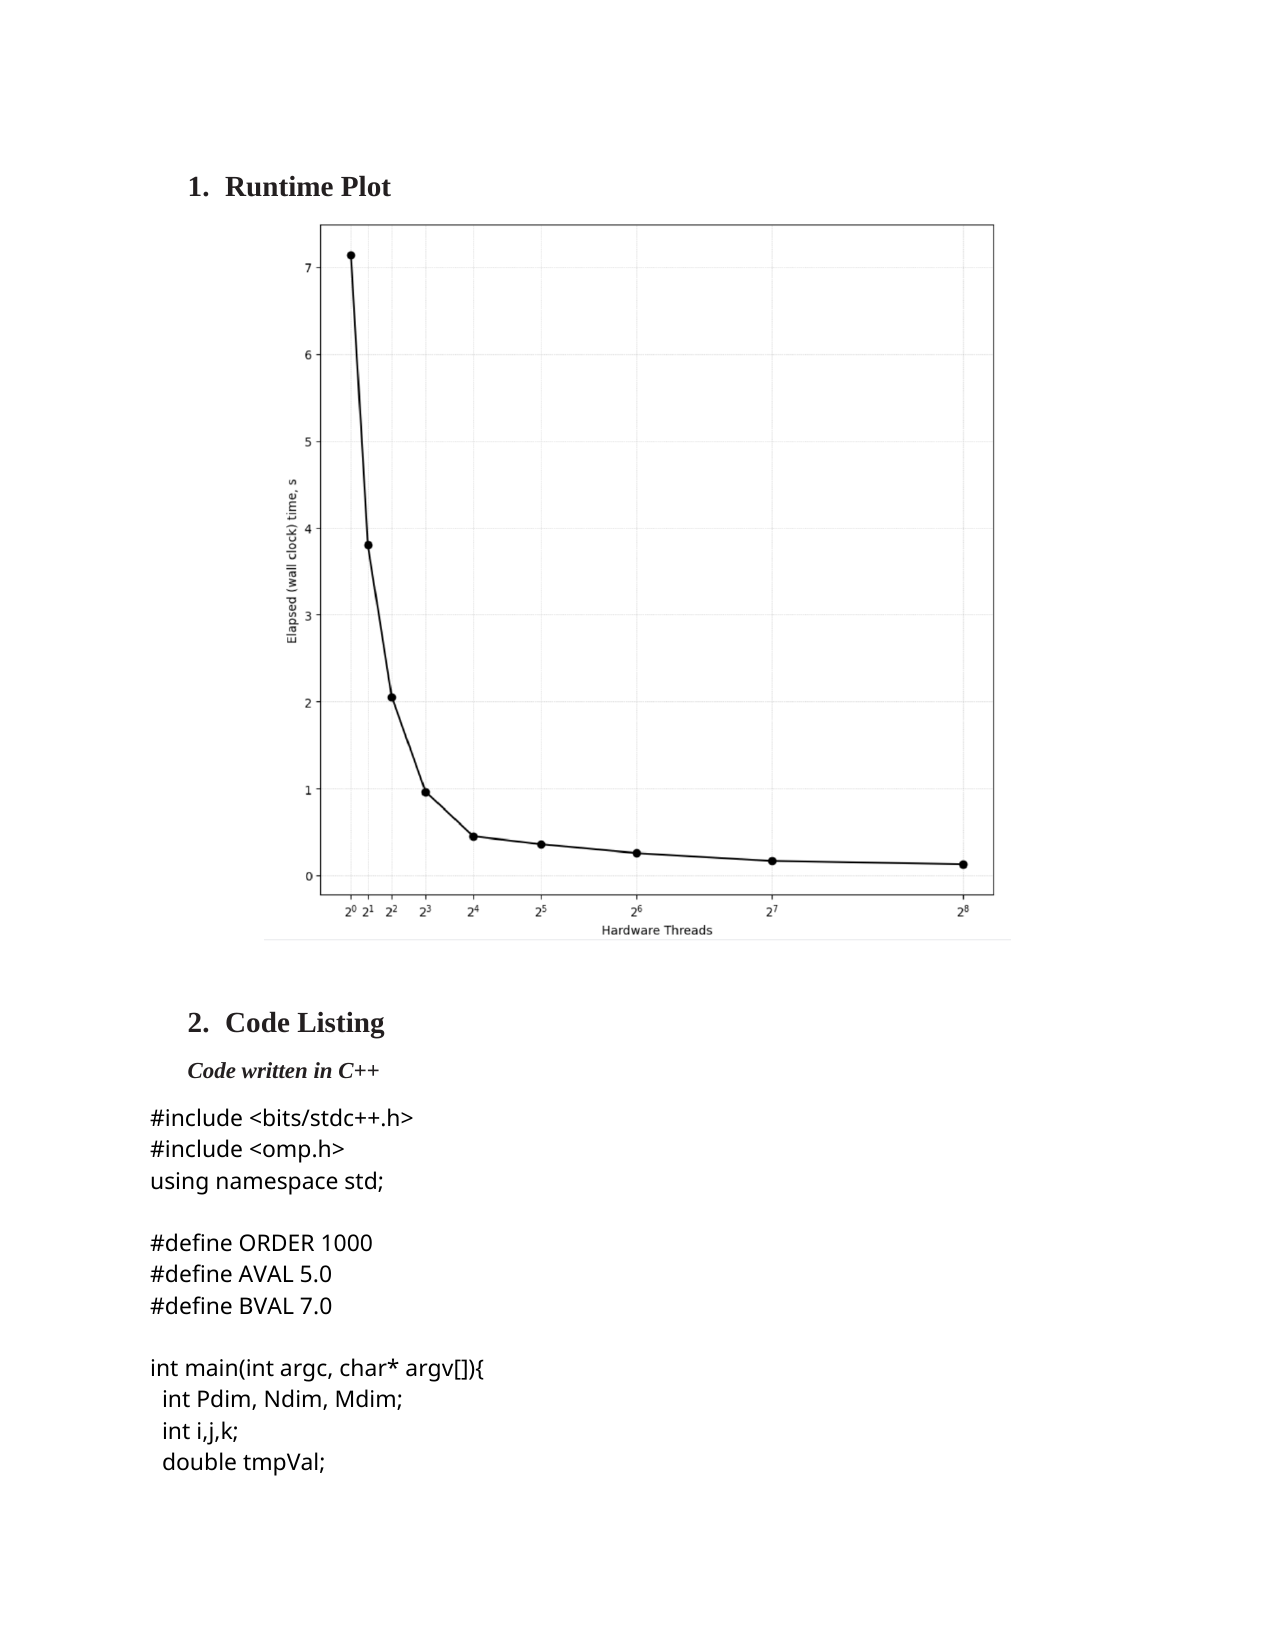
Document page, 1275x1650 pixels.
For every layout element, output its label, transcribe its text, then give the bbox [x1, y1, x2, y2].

text #define ORDER 1000 [150, 1227, 1125, 1258]
text int Pdim, Ndim, Mdim; [150, 1383, 1125, 1414]
text Code written in C++ [187, 1057, 1125, 1083]
text #define AVAL 5.0 [150, 1258, 1125, 1289]
text #include <omp.h> [150, 1133, 1125, 1164]
list Runtime Plot [187, 169, 1125, 202]
list Code Listing [187, 1005, 1125, 1038]
text int i,j,k; [150, 1414, 1125, 1446]
picture [264, 221, 1011, 941]
text #define BVAL 7.0 [150, 1289, 1125, 1321]
text int main(int argc, char* argv[]){ [150, 1352, 1125, 1383]
text #include <bits/stdc++.h> [150, 1102, 1125, 1133]
text using namespace std; [150, 1164, 1125, 1196]
text double tmpVal; [150, 1446, 1125, 1477]
